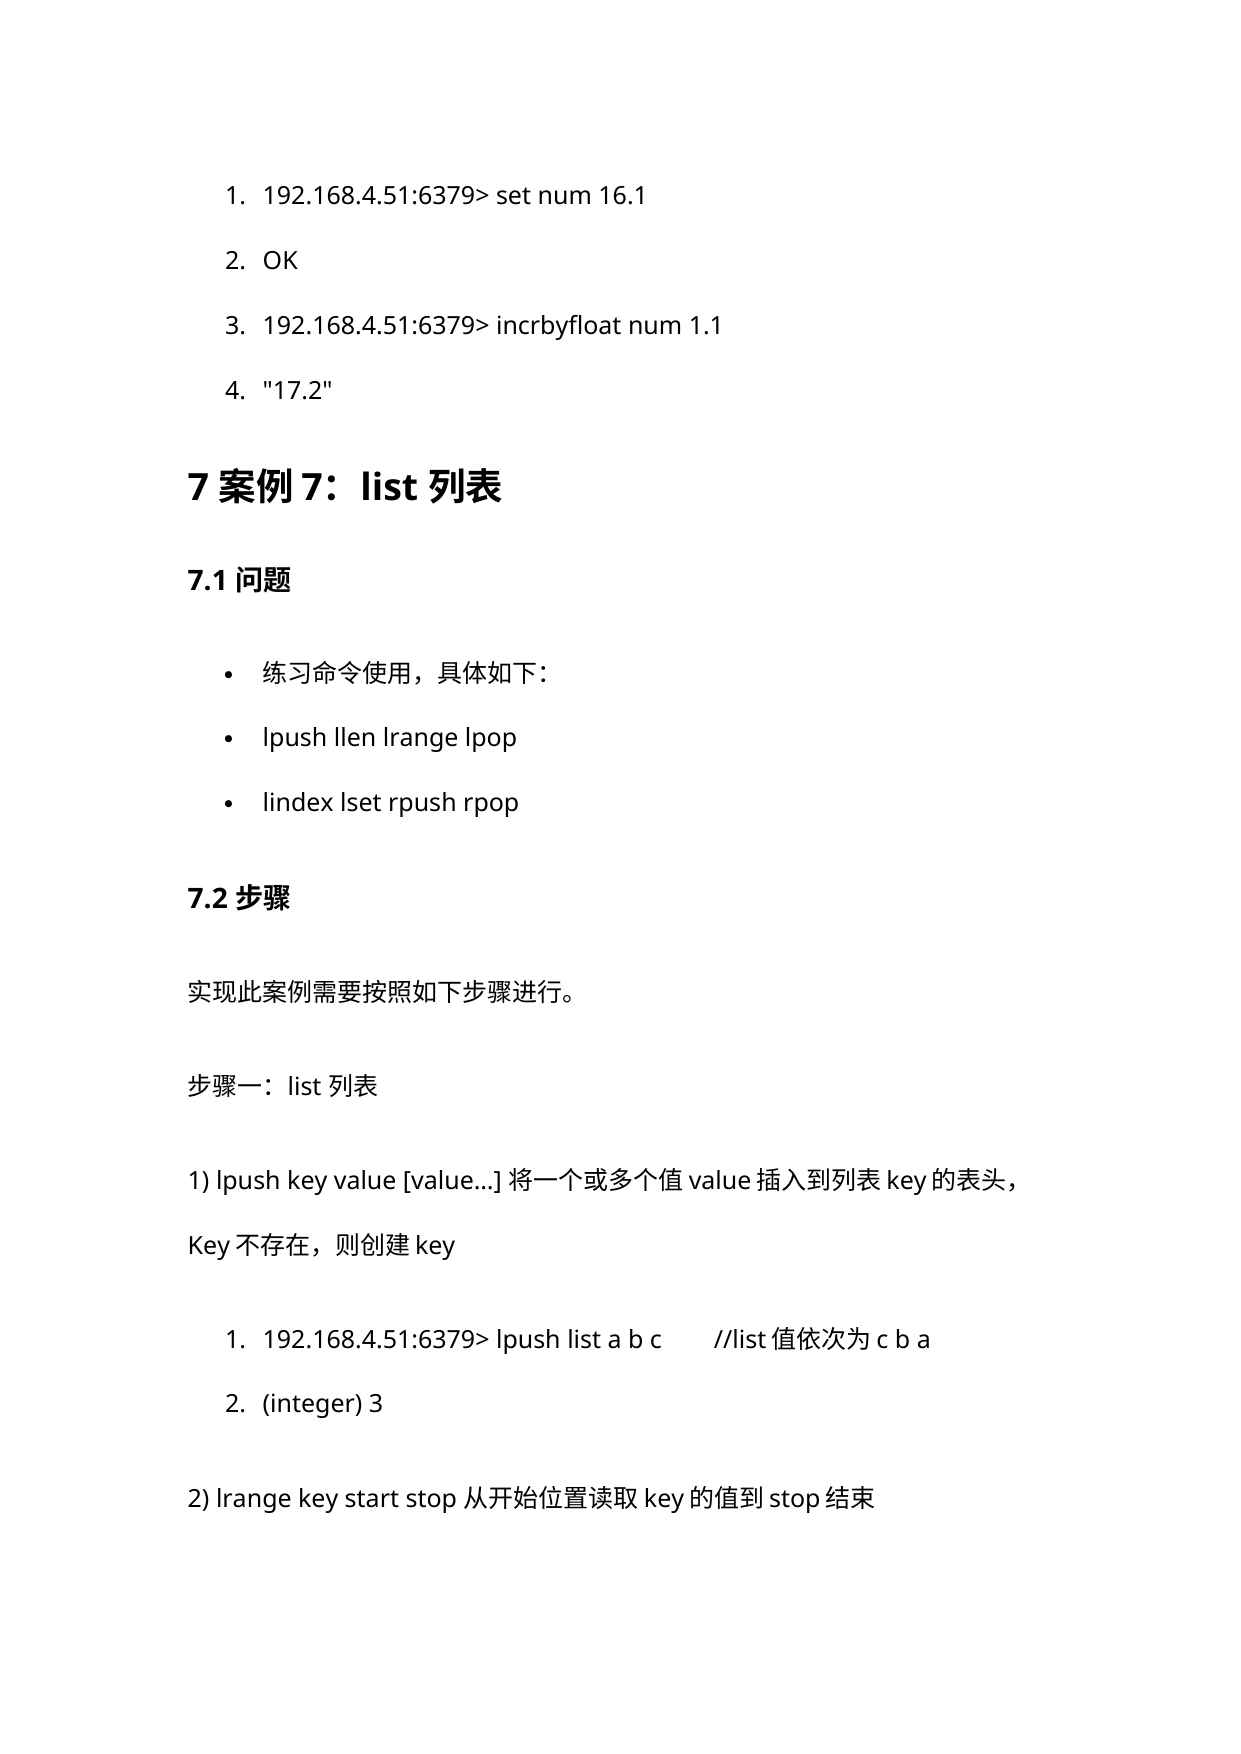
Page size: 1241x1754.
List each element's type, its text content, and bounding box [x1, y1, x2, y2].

list "17.2" [225, 357, 1053, 422]
list lpush llen lrange lpop [225, 704, 1053, 769]
list (integer) 3 [225, 1370, 1053, 1435]
text 步骤一：list 列表 [187, 1052, 1053, 1117]
list lindex lset rpush rpop [225, 769, 1053, 834]
list 192.168.4.51:6379> set num 16.1 [225, 162, 1053, 227]
text 7 案例7：list 列表 [187, 451, 1053, 516]
text 1) lpush key value [value…] 将一个或多个值value插入到列表key的表头，Key不存在，则创建key [187, 1146, 1053, 1276]
text 实现此案例需要按照如下步骤进行。 [187, 958, 1053, 1023]
list OK [225, 227, 1053, 292]
list 192.168.4.51:6379> lpush list a b c //list值依次为c b a [225, 1305, 1053, 1370]
text 7.1 问题 [187, 545, 1053, 610]
text 7.2 步骤 [187, 864, 1053, 929]
list 192.168.4.51:6379> incrbyfloat num 1.1 [225, 292, 1053, 357]
list 练习命令使用，具体如下： [225, 639, 1053, 704]
text 2) lrange key start stop 从开始位置读取key的值到stop结束 [187, 1464, 1053, 1529]
